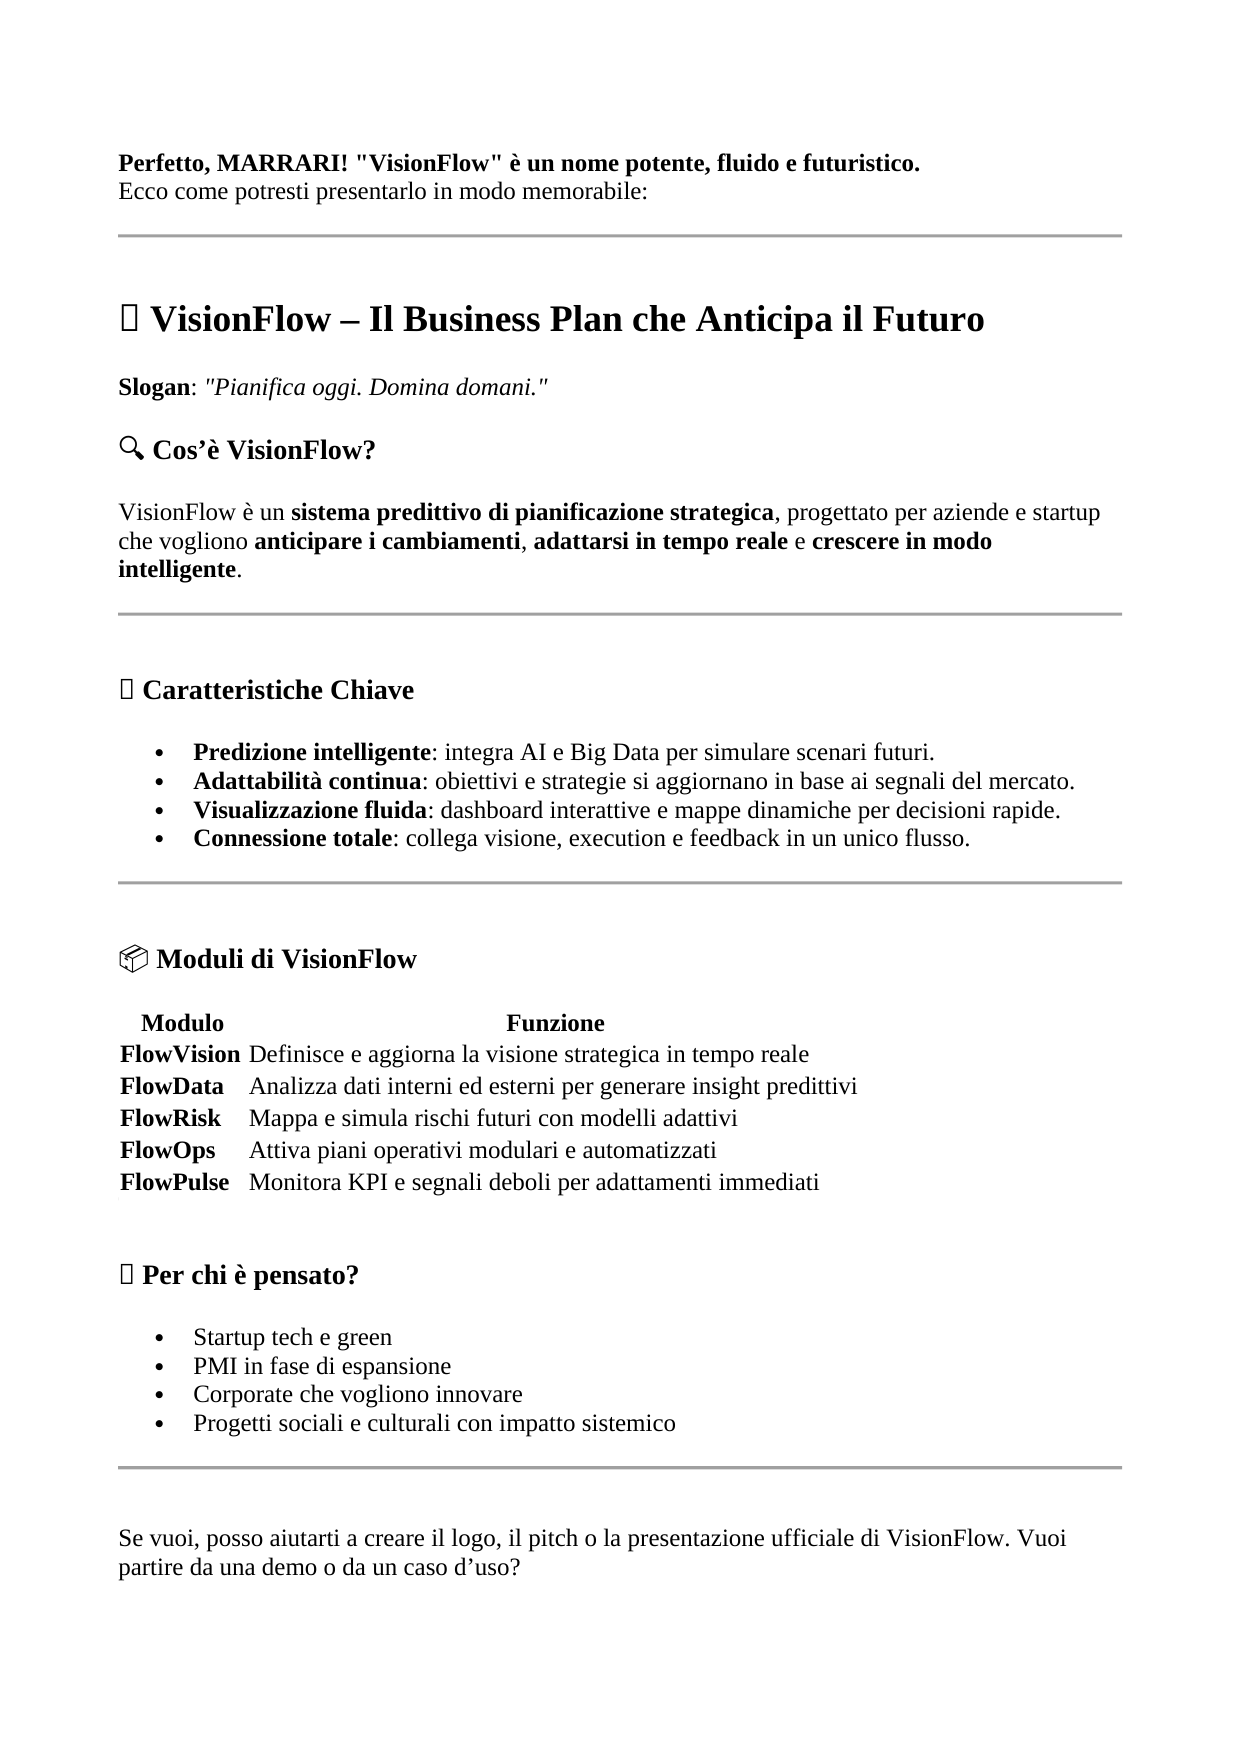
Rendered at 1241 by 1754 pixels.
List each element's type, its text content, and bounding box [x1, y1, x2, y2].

text VisionFlow è un sistema predittivo di pianificazione strategica, progettato per aziende e startup che vogliono anticipare i cambiamenti, adattarsi in tempo reale e crescere in modo intelligente. [118, 497, 1122, 583]
table_cell FlowVision [118, 1038, 247, 1070]
text Perfetto, MARRARI! "VisionFlow" è un nome potente, fluido e futuristico. Ecco come potresti presentarlo in modo memorabile: [118, 148, 1122, 205]
table_cell Mappa e simula rischi futuri con modelli adattivi [247, 1102, 864, 1133]
table_cell Monitora KPI e segnali deboli per adattamenti immediati [247, 1165, 864, 1197]
table_cell Attiva piani operativi modulari e automatizzati [247, 1134, 864, 1165]
list Progetti sociali e culturali con impatto sistemico [156, 1408, 1122, 1437]
text Slogan: "Pianifica oggi. Domina domani." [118, 372, 1122, 400]
text 🌐 Per chi è pensato? [118, 1254, 1122, 1293]
text Se vuoi, posso aiutarti a creare il logo, il pitch o la presentazione ufficiale di VisionFlow. Vuoi partire da una demo o da un caso d’uso? [118, 1523, 1122, 1581]
table_header Funzione [247, 1006, 864, 1038]
list Corporate che vogliono innovare [156, 1379, 1122, 1408]
list Visualizzazione fluida: dashboard interattive e mappe dinamiche per decisioni rapide. [156, 795, 1122, 823]
list Connessione totale: collega visione, execution e feedback in un unico flusso. [156, 823, 1122, 852]
table_cell FlowPulse [118, 1165, 247, 1197]
table_cell Definisce e aggiorna la visione strategica in tempo reale [247, 1038, 864, 1070]
text 🧠 Caratteristiche Chiave [118, 670, 1122, 708]
text 📦 Moduli di VisionFlow [118, 938, 1122, 977]
table_cell FlowData [118, 1070, 247, 1102]
text 🚀 VisionFlow – Il Business Plan che Anticipa il Futuro [118, 291, 1122, 342]
table_cell FlowOps [118, 1134, 247, 1165]
list Startup tech e green [156, 1322, 1122, 1351]
table_cell FlowRisk [118, 1102, 247, 1133]
list Predizione intelligente: integra AI e Big Data per simulare scenari futuri. [156, 737, 1122, 766]
table_cell Analizza dati interni ed esterni per generare insight predittivi [247, 1070, 864, 1102]
table_header Modulo [118, 1006, 247, 1038]
list Adattabilità continua: obiettivi e strategie si aggiornano in base ai segnali del mercato. [156, 766, 1122, 795]
text 🔍 Cos’è VisionFlow? [118, 429, 1122, 468]
list PMI in fase di espansione [156, 1351, 1122, 1379]
